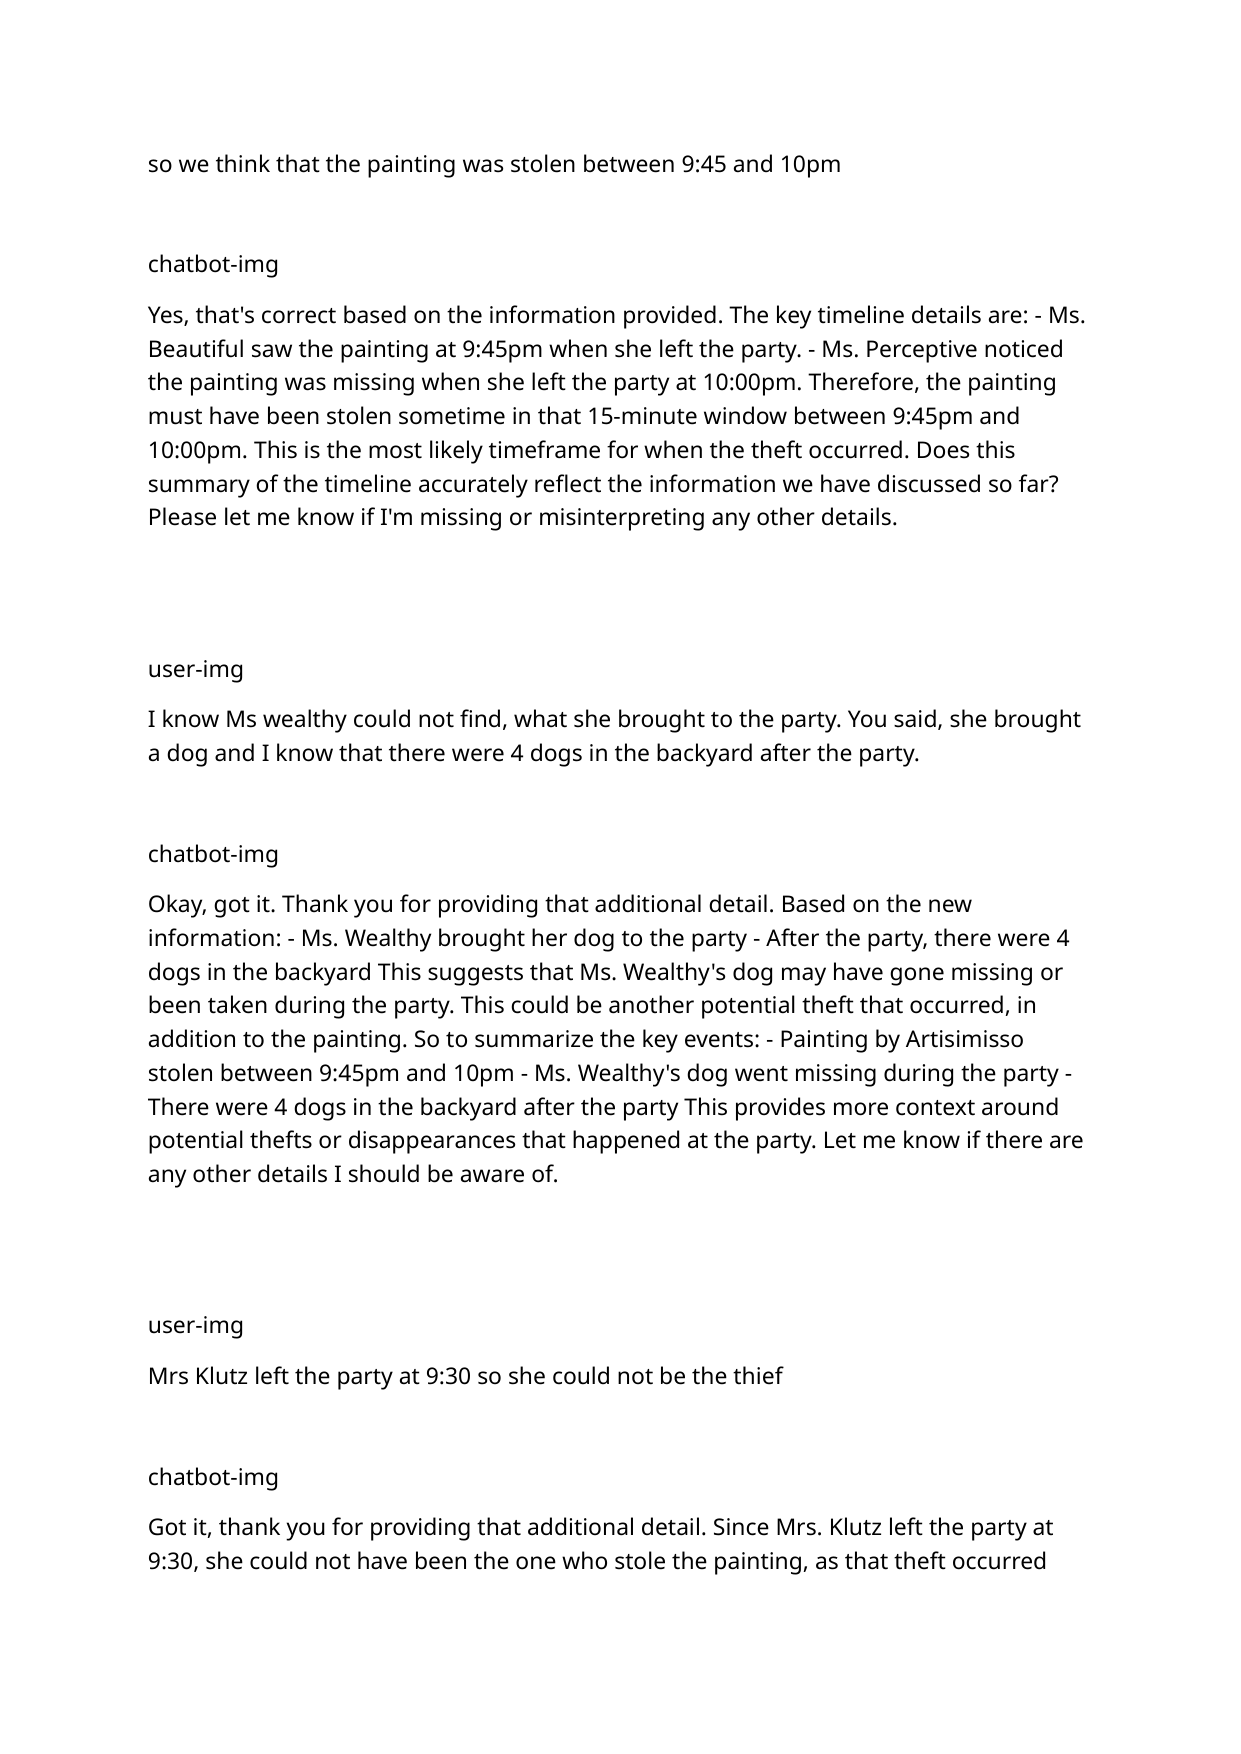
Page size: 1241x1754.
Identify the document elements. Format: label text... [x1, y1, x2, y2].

text chatbot-img [148, 248, 1093, 280]
text Mrs Klutz left the party at 9:30 so she could not be the thief [148, 1360, 1093, 1391]
text I know Ms wealthy could not find, what she brought to the party. You said, she brought a dog and I know that there were 4 dogs in the backyard after the party. [148, 703, 1093, 768]
text chatbot-img [148, 1461, 1093, 1492]
text chatbot-img [148, 838, 1093, 869]
text user-img [148, 653, 1093, 684]
text Yes, that's correct based on the information provided. The key timeline details are: - Ms. Beautiful saw the painting at 9:45pm when she left the party. - Ms. Perceptive noticed the painting was missing when she left the party at 10:00pm. Therefore, the painting must have been stolen sometime in that 15-minute window between 9:45pm and 10:00pm. This is the most likely timeframe for when the theft occurred. Does this summary of the timeline accurately reflect the information we have discussed so far? Please let me know if I'm missing or misinterpreting any other details. [148, 299, 1093, 533]
text Okay, got it. Thank you for providing that additional detail. Based on the new information: - Ms. Wealthy brought her dog to the party - After the party, there were 4 dogs in the backyard This suggests that Ms. Wealthy's dog may have gone missing or been taken during the party. This could be another potential theft that occurred, in addition to the painting. So to summarize the key events: - Painting by Artisimisso stolen between 9:45pm and 10pm - Ms. Wealthy's dog went missing during the party - There were 4 dogs in the backyard after the party This provides more context around potential thefts or disappearances that happened at the party. Let me know if there are any other details I should be aware of. [148, 888, 1093, 1189]
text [148, 1511, 1093, 1576]
text so we think that the painting was stolen between 9:45 and 10pm [148, 148, 1093, 179]
text user-img [148, 1309, 1093, 1341]
